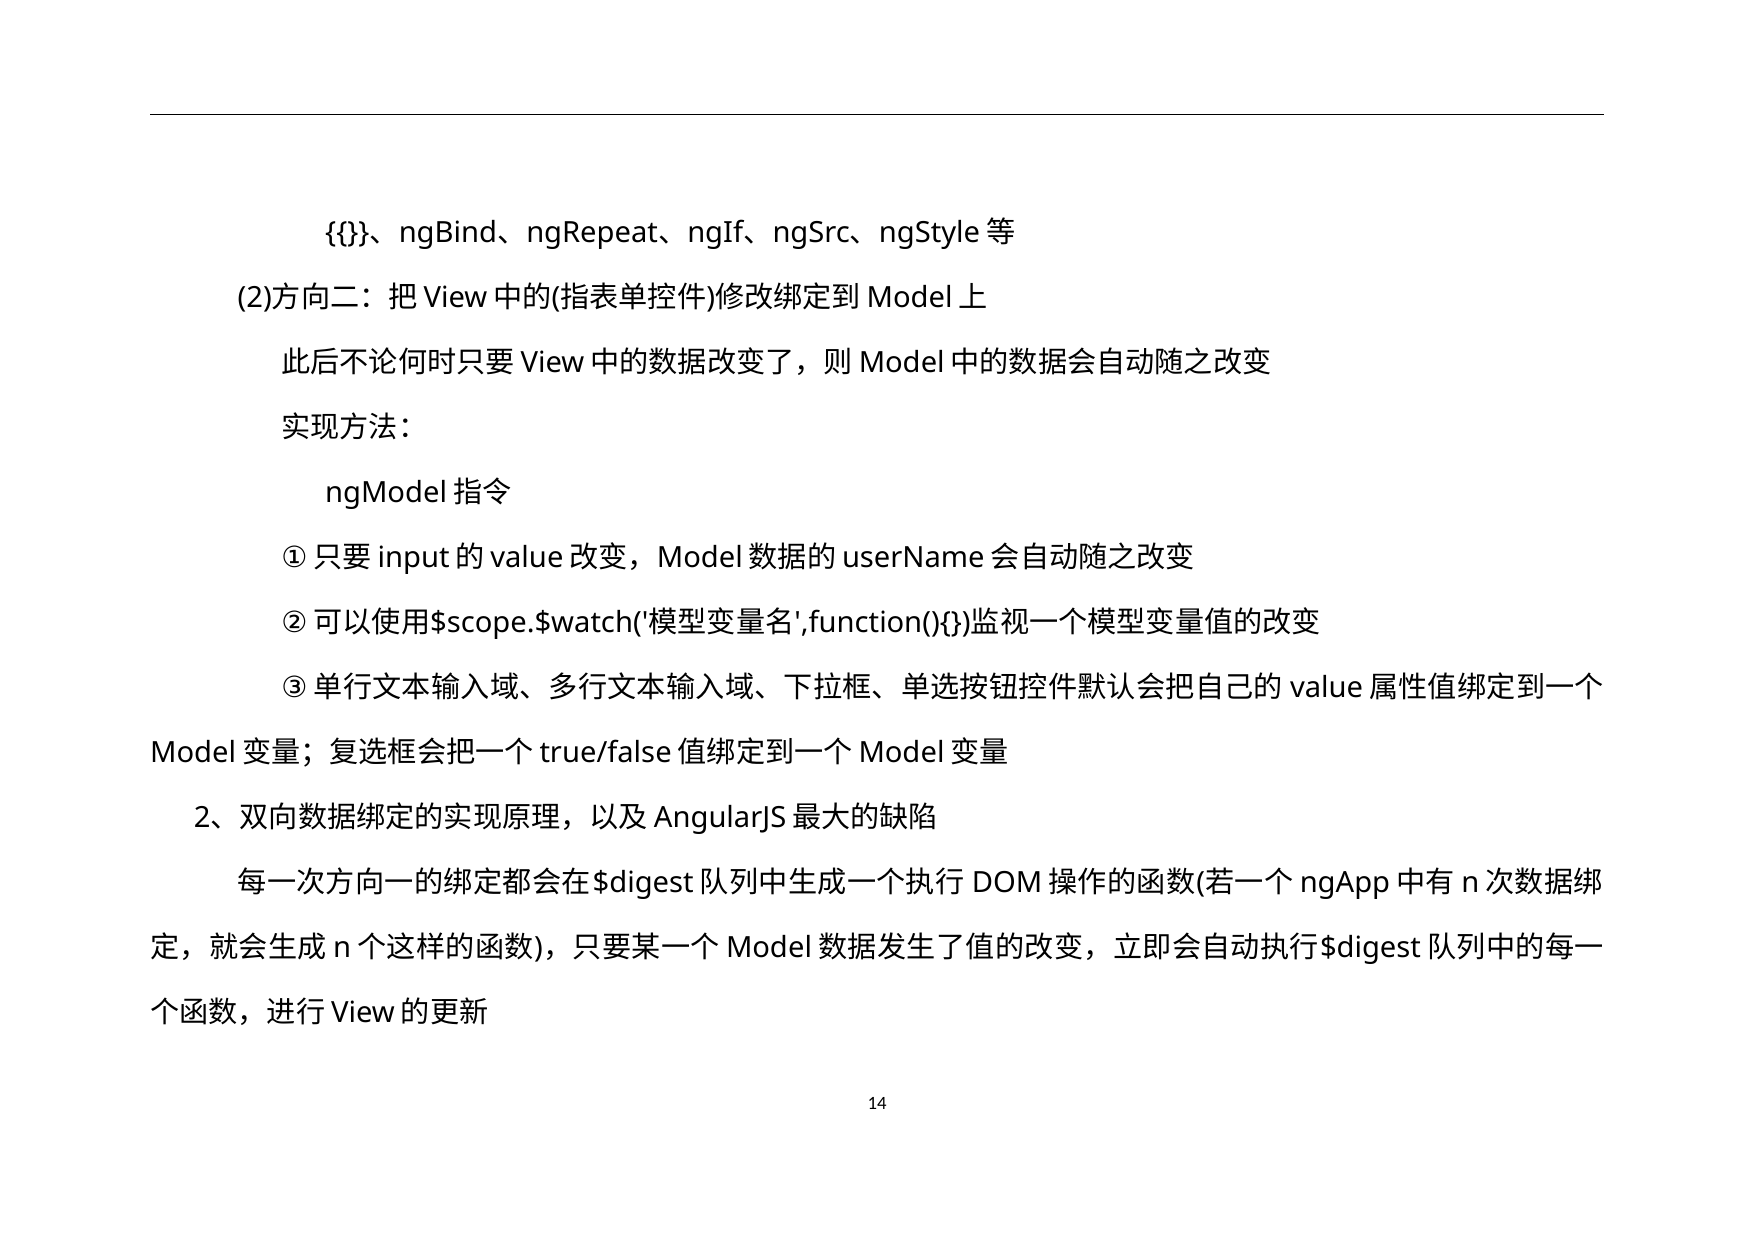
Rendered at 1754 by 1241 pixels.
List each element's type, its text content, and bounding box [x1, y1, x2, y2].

text (2)方向二：把View中的(指表单控件)修改绑定到Model上 [150, 263, 1604, 328]
text ngModel指令 [150, 458, 1604, 523]
text 实现方法： [150, 393, 1604, 458]
text ①只要input的value改变，Model数据的userName会自动随之改变 [150, 523, 1604, 588]
text 2、双向数据绑定的实现原理，以及AngularJS最大的缺陷 [150, 783, 1604, 848]
text {{}}、ngBind、ngRepeat、ngIf、ngSrc、ngStyle等 [150, 198, 1604, 263]
text 每一次方向一的绑定都会在$digest队列中生成一个执行DOM操作的函数(若一个ngApp中有n次数据绑定，就会生成n个这样的函数)，只要某一个Model数据发生了值的改变，立即会自动执行$digest队列中的每一个函数，进行View的更新 [150, 848, 1604, 1043]
text ③单行文本输入域、多行文本输入域、下拉框、单选按钮控件默认会把自己的value属性值绑定到一个Model变量；复选框会把一个true/false值绑定到一个Model变量 [150, 653, 1604, 783]
text 此后不论何时只要View中的数据改变了，则Model中的数据会自动随之改变 [150, 328, 1604, 393]
text ②可以使用$scope.$watch('模型变量名',function(){})监视一个模型变量值的改变 [150, 588, 1604, 653]
